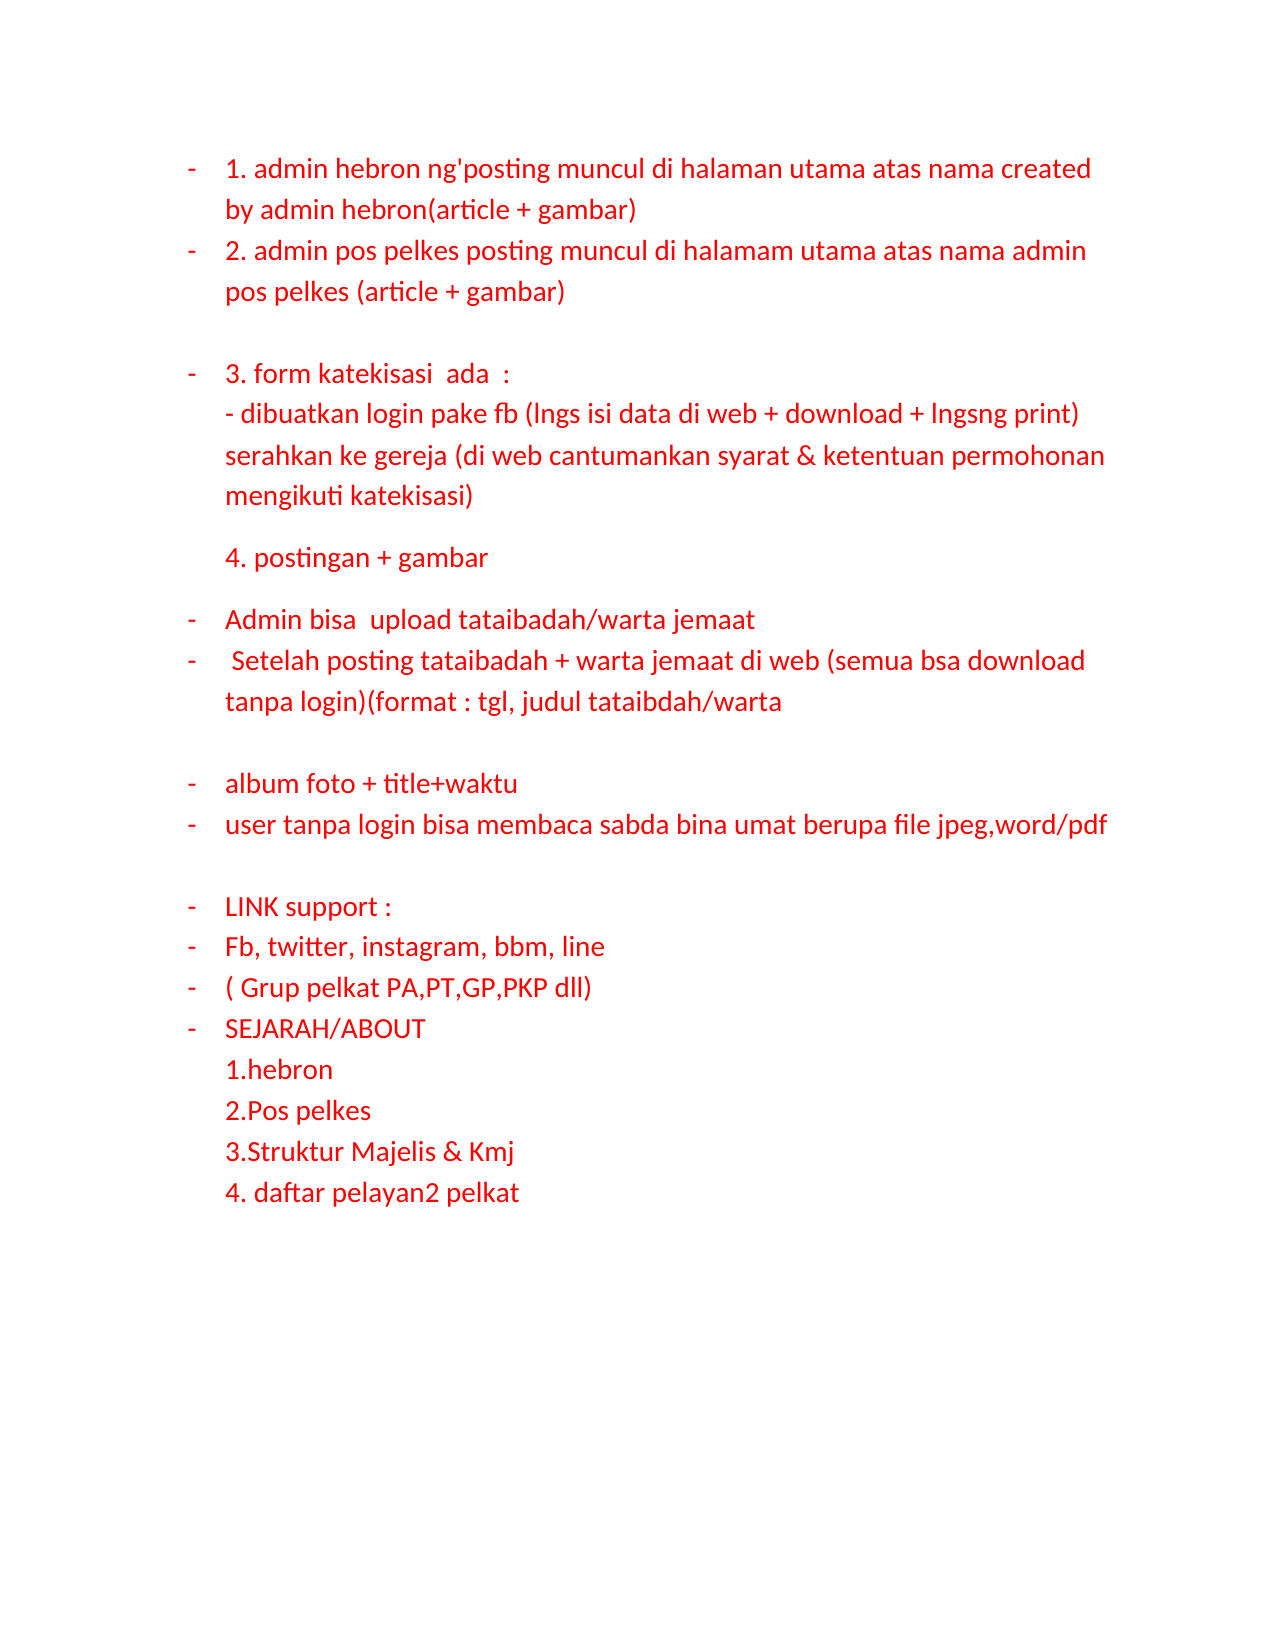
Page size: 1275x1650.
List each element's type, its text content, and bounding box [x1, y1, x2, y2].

list user tanpa login bisa membaca sabda bina umat berupa file jpeg,word/pdf [187, 806, 1125, 841]
list 3. form katekisasi ada : [187, 355, 1125, 390]
list Admin bisa upload tataibadah/warta jemaat [187, 601, 1125, 637]
list 3.Struktur Majelis & Kmj [225, 1133, 1125, 1169]
list 4. daftar pelayan2 pelkat [225, 1174, 1125, 1210]
list 2.Pos pelkes [225, 1092, 1125, 1128]
list - dibuatkan login pake fb (lngs isi data di web + download + lngsng print) serahkan ke gereja (di web cantumankan syarat & ketentuan permohonan mengikuti katekisasi) [225, 396, 1125, 513]
list LINK support : [187, 888, 1125, 923]
list ( Grup pelkat PA,PT,GP,PKP dll) [187, 969, 1125, 1005]
list Fb, twitter, instagram, bbm, line [187, 928, 1125, 964]
list 1.hebron [225, 1051, 1125, 1087]
text 4. postingan + gambar [150, 539, 1125, 575]
list SEJARAH/ABOUT [187, 1010, 1125, 1046]
list 1. admin hebron ng'posting muncul di halaman utama atas nama created by admin hebron(article + gambar) [187, 150, 1125, 227]
list 2. admin pos pelkes posting muncul di halamam utama atas nama admin pos pelkes (article + gambar) [187, 232, 1125, 308]
list Setelah posting tataibadah + warta jemaat di web (semua bsa download tanpa login)(format : tgl, judul tataibdah/warta [187, 642, 1125, 718]
list album foto + title+waktu [187, 765, 1125, 800]
